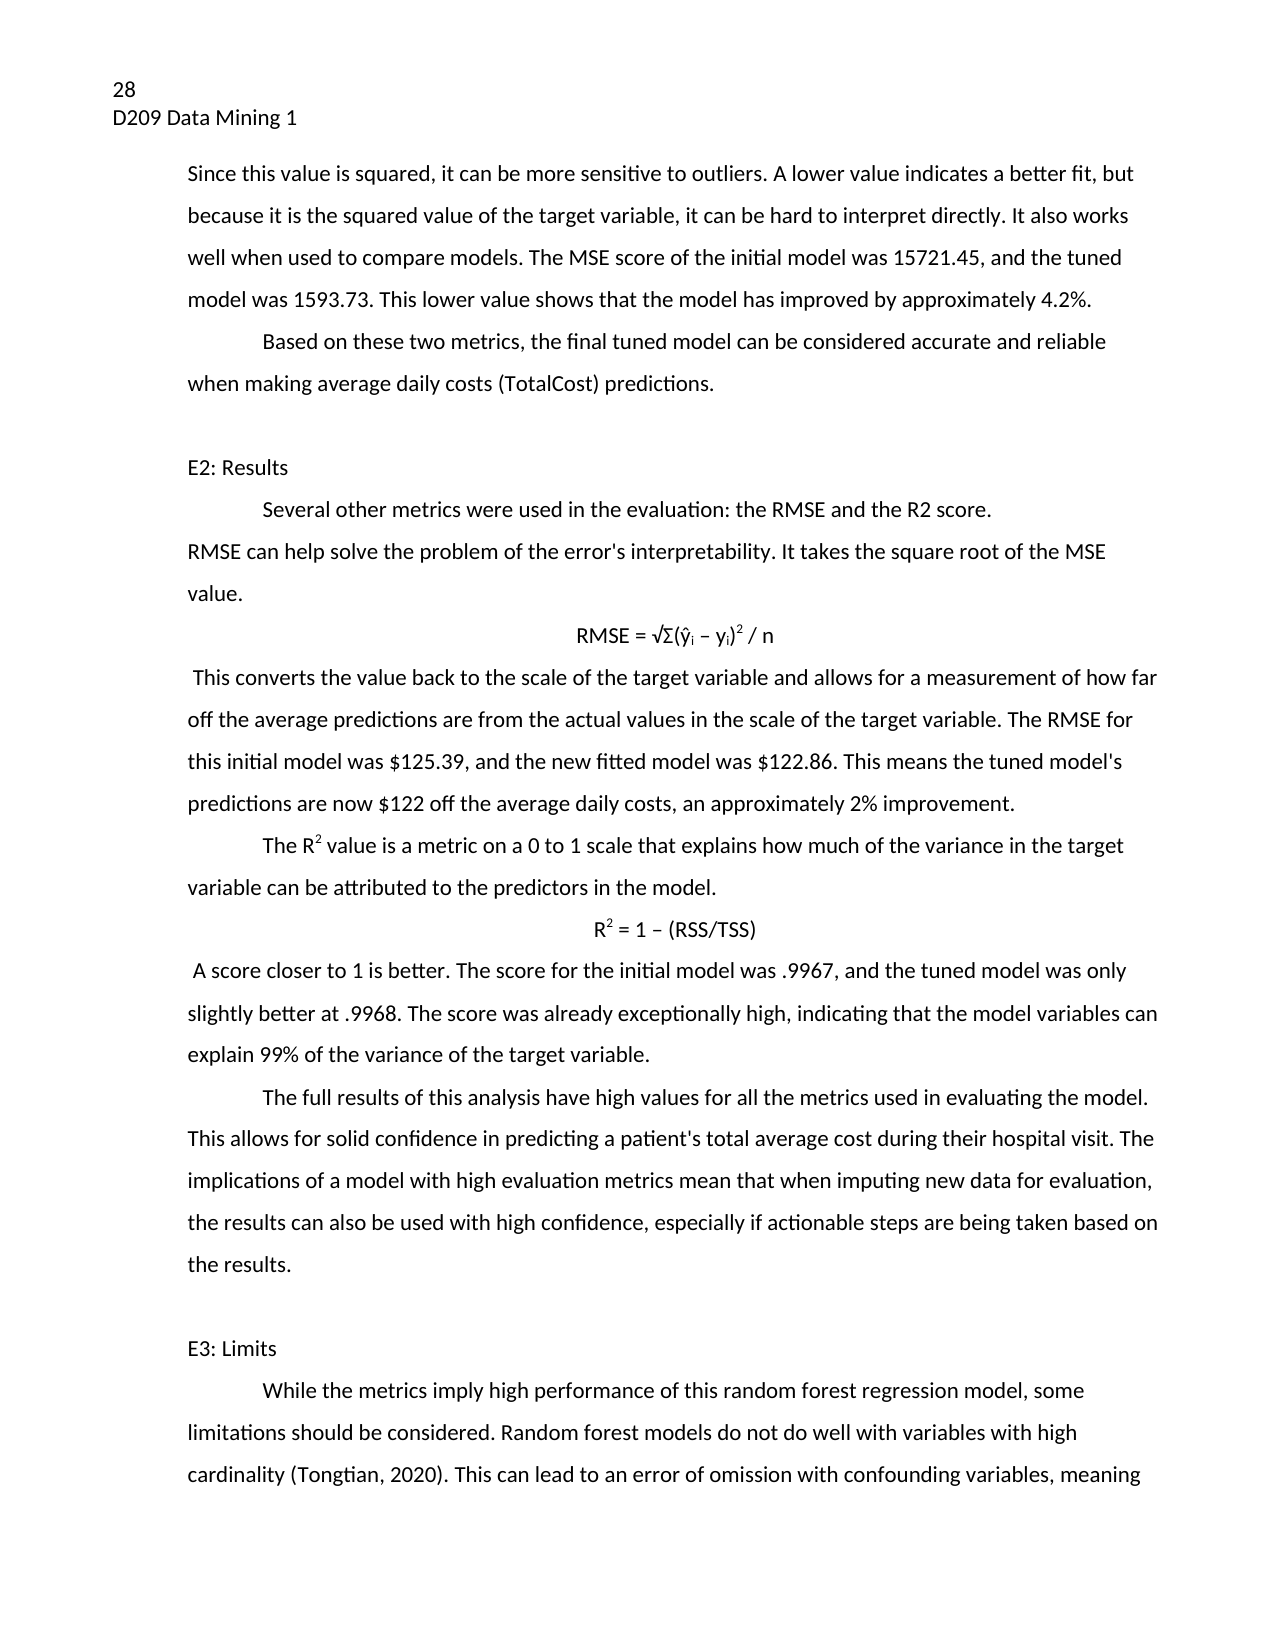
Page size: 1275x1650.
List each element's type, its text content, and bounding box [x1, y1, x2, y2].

text Since this value is squared, it can be more sensitive to outliers. A lower value indicates a better fit, but because it is the squared value of the target variable, it can be hard to interpret directly. It also works well when used to compare models. The MSE score of the initial model was 15721.45, and the tuned model was 1593.73. This lower value shows that the model has improved by approximately 4.2%. [187, 159, 1162, 313]
text Several other metrics were used in the evaluation: the RMSE and the R2 score. [187, 495, 1162, 523]
text This converts the value back to the scale of the target variable and allows for a measurement of how far off the average predictions are from the actual values in the scale of the target variable. The RMSE for this initial model was $125.39, and the new fitted model was $122.86. This means the tuned model's predictions are now $122 off the average daily costs, an approximately 2% improvement. [187, 663, 1162, 817]
text The R2 value is a metric on a 0 to 1 scale that explains how much of the variance in the target variable can be attributed to the predictors in the model. [187, 831, 1162, 901]
text E2: Results [187, 453, 1162, 481]
text R2 = 1 – (RSS/TSS) [187, 915, 1162, 943]
text Based on these two metrics, the final tuned model can be considered accurate and reliable when making average daily costs (TotalCost) predictions. [187, 327, 1162, 397]
text E3: Limits [112, 1334, 1162, 1362]
text A score closer to 1 is better. The score for the initial model was .9967, and the tuned model was only slightly better at .9968. The score was already exceptionally high, indicating that the model variables can explain 99% of the variance of the target variable. [187, 957, 1162, 1069]
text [187, 1376, 1162, 1488]
text RMSE can help solve the problem of the error's interpretability. It takes the square root of the MSE value. [187, 537, 1162, 607]
text RMSE = √Σ(ŷi – yi)2 / n [187, 621, 1162, 649]
text The full results of this analysis have high values for all the metrics used in evaluating the model. This allows for solid confidence in predicting a patient's total average cost during their hospital visit. The implications of a model with high evaluation metrics mean that when imputing new data for evaluation, the results can also be used with high confidence, especially if actionable steps are being taken based on the results. [187, 1083, 1162, 1278]
